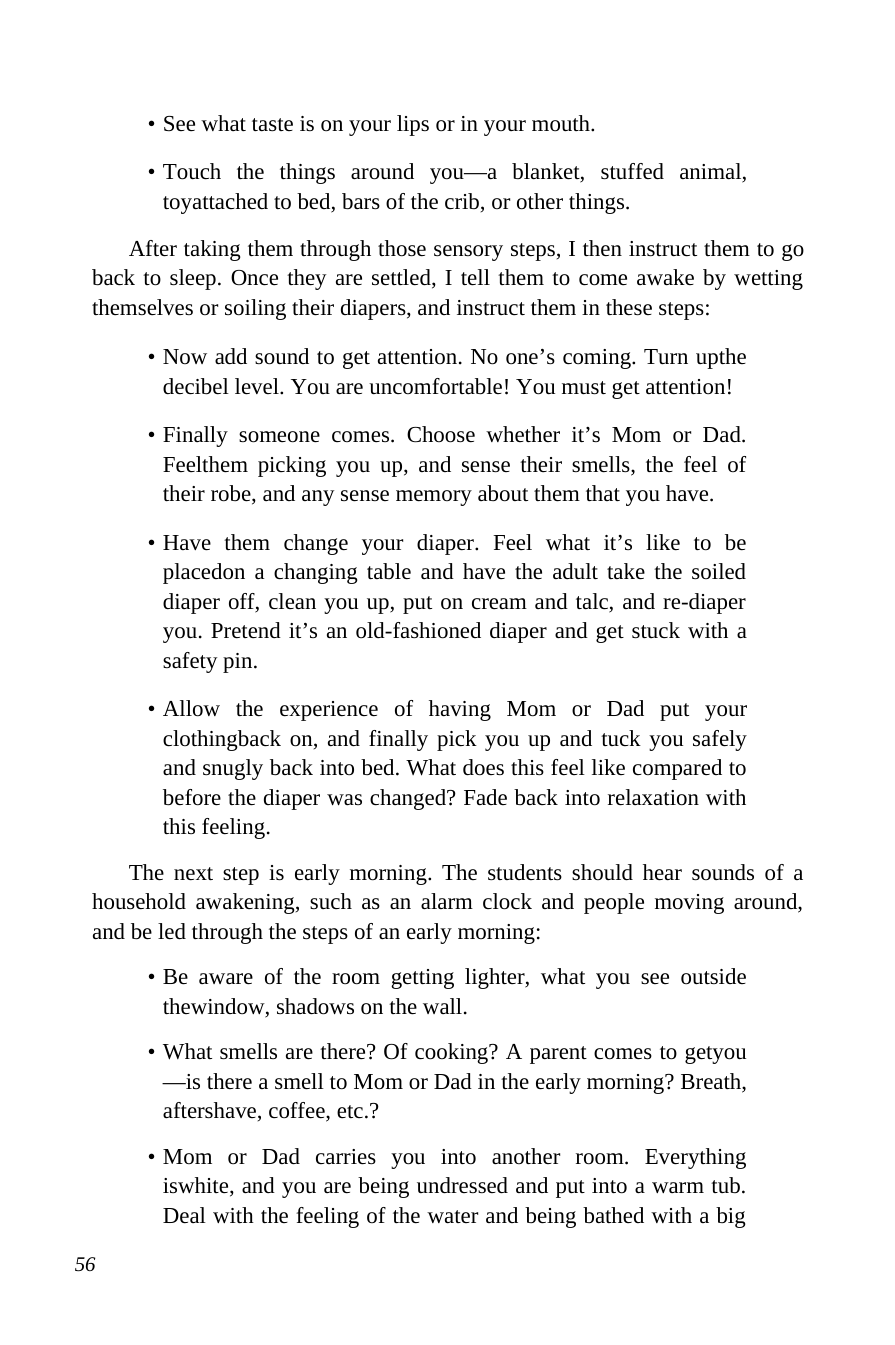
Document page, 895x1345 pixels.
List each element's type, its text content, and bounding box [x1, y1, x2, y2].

text The next step is early morning. The students should hear sounds of a household awakening, such as an alarm clock and people moving around, and be led through the steps of an early morning: [92, 859, 805, 944]
list See what taste is on your lips or in your mouth. [147, 110, 748, 136]
list What smells are there? Of cooking? A parent comes to getyou—is there a smell to Mom or Dad in the early morning? Breath, aftershave, coffee, etc.? [147, 1038, 748, 1123]
list Allow the experience of having Mom or Dad put your clothingback on, and finally pick you up and tuck you safely and snugly back into bed. What does this feel like compared to before the diaper was changed? Fade back into relaxation with this feeling. [147, 695, 748, 839]
text After taking them through those sensory steps, I then instruct them to go back to sleep. Once they are settled, I tell them to come awake by wetting themselves or soiling their diapers, and instruct them in these steps: [92, 234, 805, 320]
list Now add sound to get attention. No one’s coming. Turn upthe decibel level. You are uncomfortable! You must get attention! [147, 343, 748, 399]
list Finally someone comes. Choose whether it’s Mom or Dad. Feelthem picking you up, and sense their smells, the feel of their robe, and any sense memory about them that you have. [147, 421, 748, 507]
list Have them change your diaper. Feel what it’s like to be placedon a changing table and have the adult take the soiled diaper off, clean you up, put on cream and talc, and re-diaper you. Pretend it’s an old-fashioned diaper and get stuck with a safety pin. [147, 529, 748, 673]
list Be aware of the room getting lighter, what you see outside thewindow, shadows on the wall. [147, 963, 748, 1019]
list Touch the things around you—a blanket, stuffed animal, toyattached to bed, bars of the crib, or other things. [147, 158, 748, 214]
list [147, 1143, 748, 1228]
